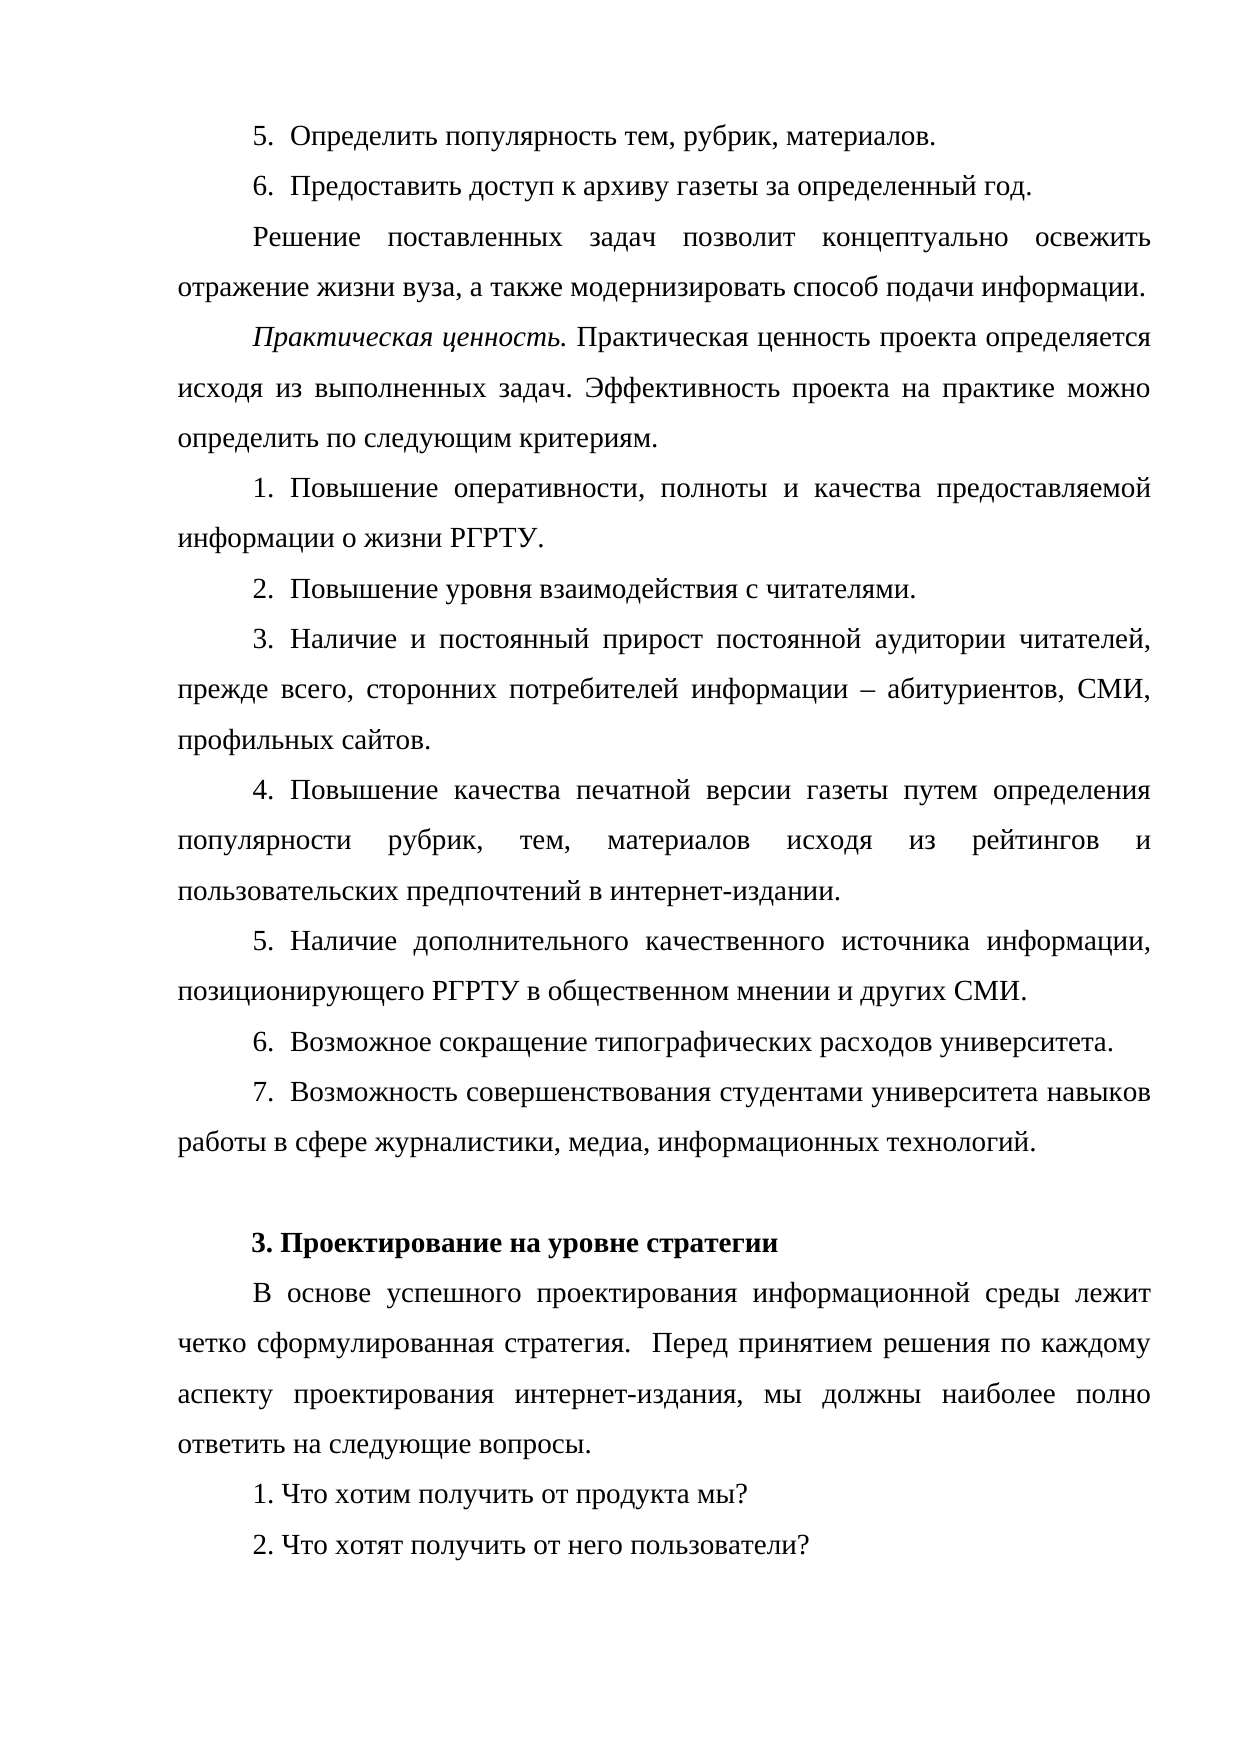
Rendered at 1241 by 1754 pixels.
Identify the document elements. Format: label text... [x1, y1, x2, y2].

list Повышение уровня взаимодействия с читателями. [177, 571, 1152, 604]
list Повышение качества печатной версии газеты путем определения популярности рубрик, тем, материалов исходя из рейтингов и пользовательских предпочтений в интернет-издании. [177, 772, 1152, 906]
text Практическая ценность. Практическая ценность проекта определяется исходя из выполненных задач. Эффективность проекта на практике можно определить по следующим критериям. [177, 319, 1152, 453]
list Наличие дополнительного качественного источника информации, позиционирующего РГРТУ в общественном мнении и других СМИ. [177, 923, 1152, 1007]
text 3. Проектирование на уровне стратегии [177, 1225, 1152, 1258]
text В основе успешного проектирования информационной среды лежит четко сформулированная стратегия. Перед принятием решения по каждому аспекту проектирования интернет-издания, мы должны наиболее полно ответить на следующие вопросы. [177, 1275, 1152, 1460]
text Решение поставленных задач позволит концептуально освежить отражение жизни вуза, а также модернизировать способ подачи информации. [177, 219, 1152, 303]
list Возможное сокращение типографических расходов университета. [177, 1024, 1152, 1057]
text 2. Что хотят получить от него пользователи? [177, 1527, 1152, 1560]
list Возможность совершенствования студентами университета навыков работы в сфере журналистики, медиа, информационных технологий. [177, 1074, 1152, 1158]
list Определить популярность тем, рубрик, материалов. [177, 118, 1152, 152]
list Наличие и постоянный прирост постоянной аудитории читателей, прежде всего, сторонних потребителей информации – абитуриентов, СМИ, профильных сайтов. [177, 621, 1152, 755]
text 1. Что хотим получить от продукта мы? [177, 1477, 1152, 1510]
list Предоставить доступ к архиву газеты за определенный год. [177, 168, 1152, 202]
list Повышение оперативности, полноты и качества предоставляемой информации о жизни РГРТУ. [177, 470, 1152, 554]
